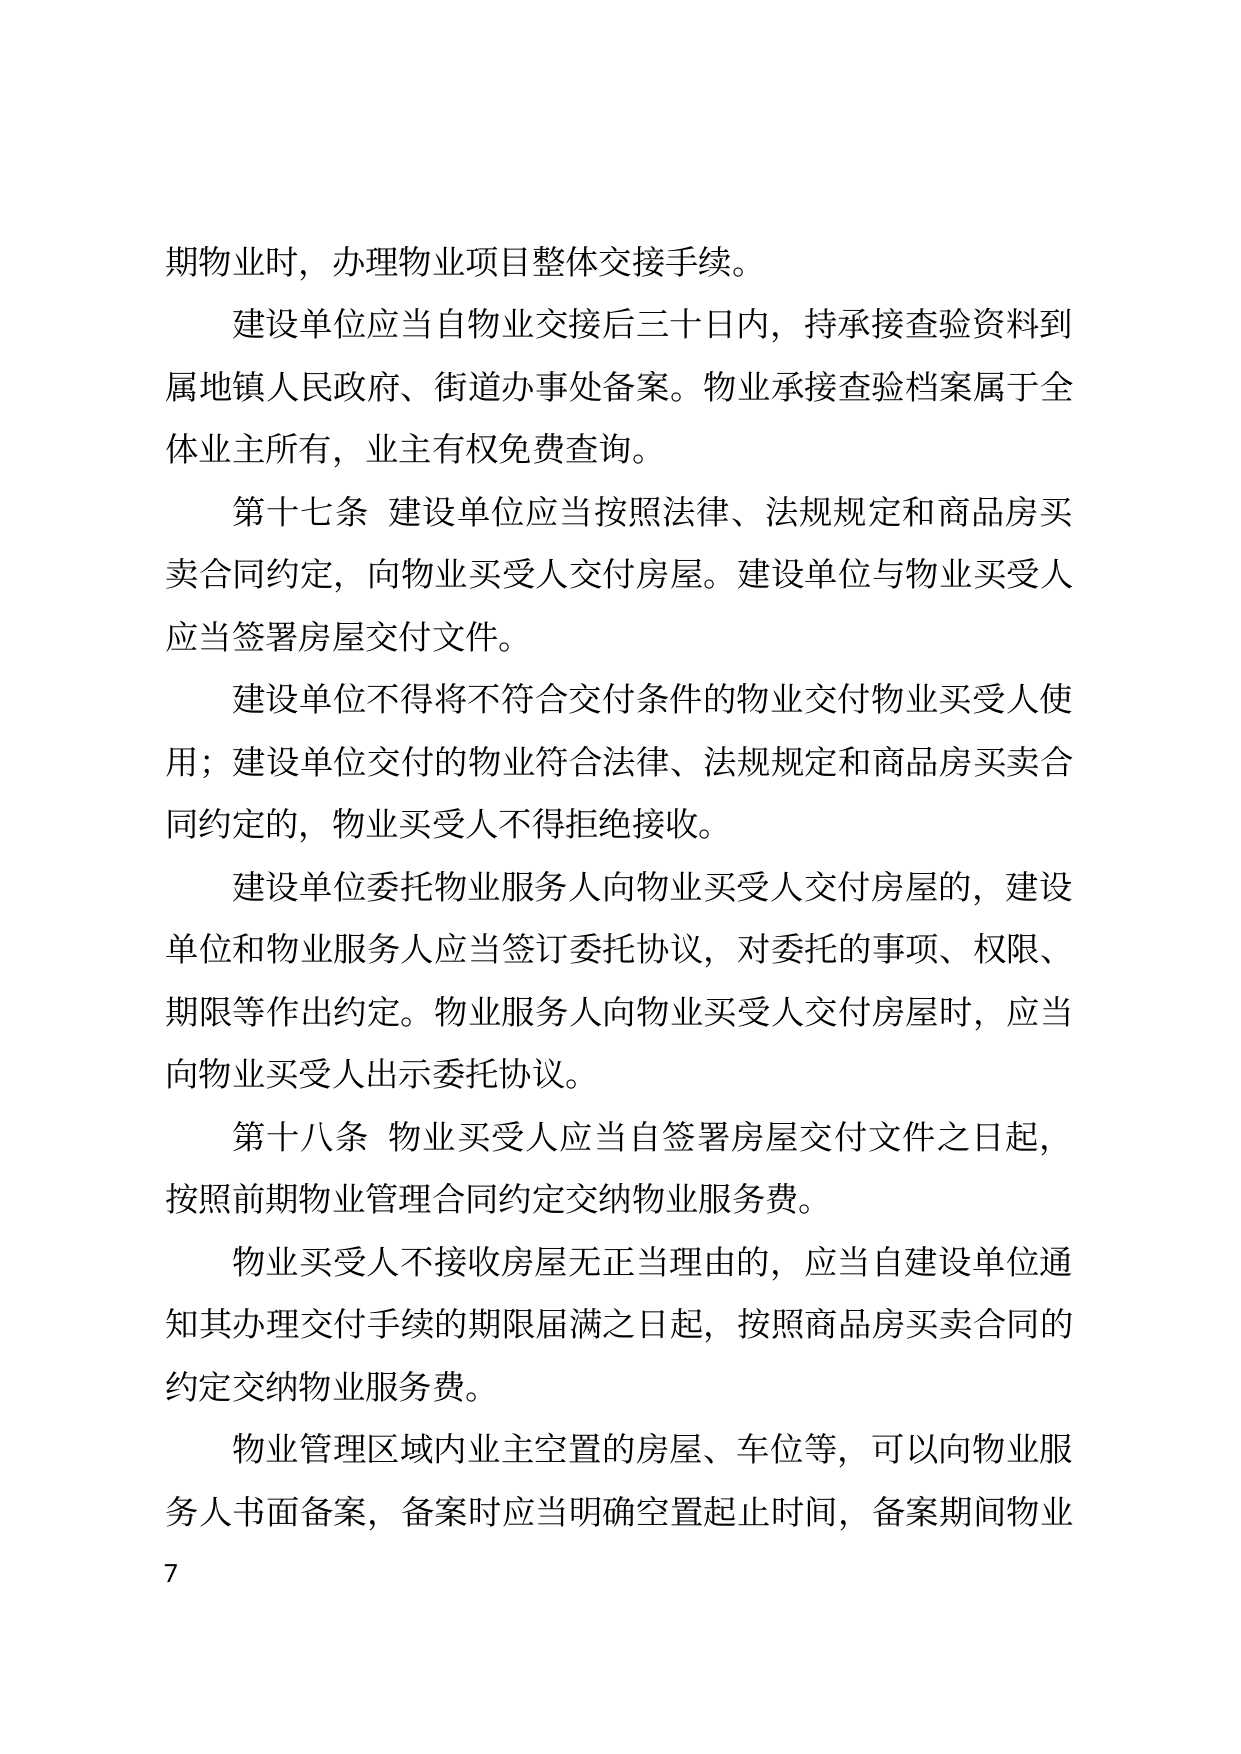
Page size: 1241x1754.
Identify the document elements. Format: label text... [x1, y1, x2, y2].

text 物业买受人不接收房屋无正当理由的，应当自建设单位通知其办理交付手续的期限届满之日起，按照商品房买卖合同的约定交纳物业服务费。 [165, 1224, 1075, 1412]
text 第十八条 物业买受人应当自签署房屋交付文件之日起，按照前期物业管理合同约定交纳物业服务费。 [165, 1099, 1075, 1224]
text 建设单位应当自物业交接后三十日内，持承接查验资料到属地镇人民政府、街道办事处备案。物业承接查验档案属于全体业主所有，业主有权免费查询。 [165, 287, 1075, 474]
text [165, 224, 1075, 287]
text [165, 1412, 1075, 1537]
text 建设单位不得将不符合交付条件的物业交付物业买受人使用；建设单位交付的物业符合法律、法规规定和商品房买卖合同约定的，物业买受人不得拒绝接收。 [165, 662, 1075, 849]
text 第十七条 建设单位应当按照法律、法规规定和商品房买卖合同约定，向物业买受人交付房屋。建设单位与物业买受人应当签署房屋交付文件。 [165, 474, 1075, 662]
text 建设单位委托物业服务人向物业买受人交付房屋的，建设单位和物业服务人应当签订委托协议，对委托的事项、权限、期限等作出约定。物业服务人向物业买受人交付房屋时，应当向物业买受人出示委托协议。 [165, 849, 1075, 1099]
